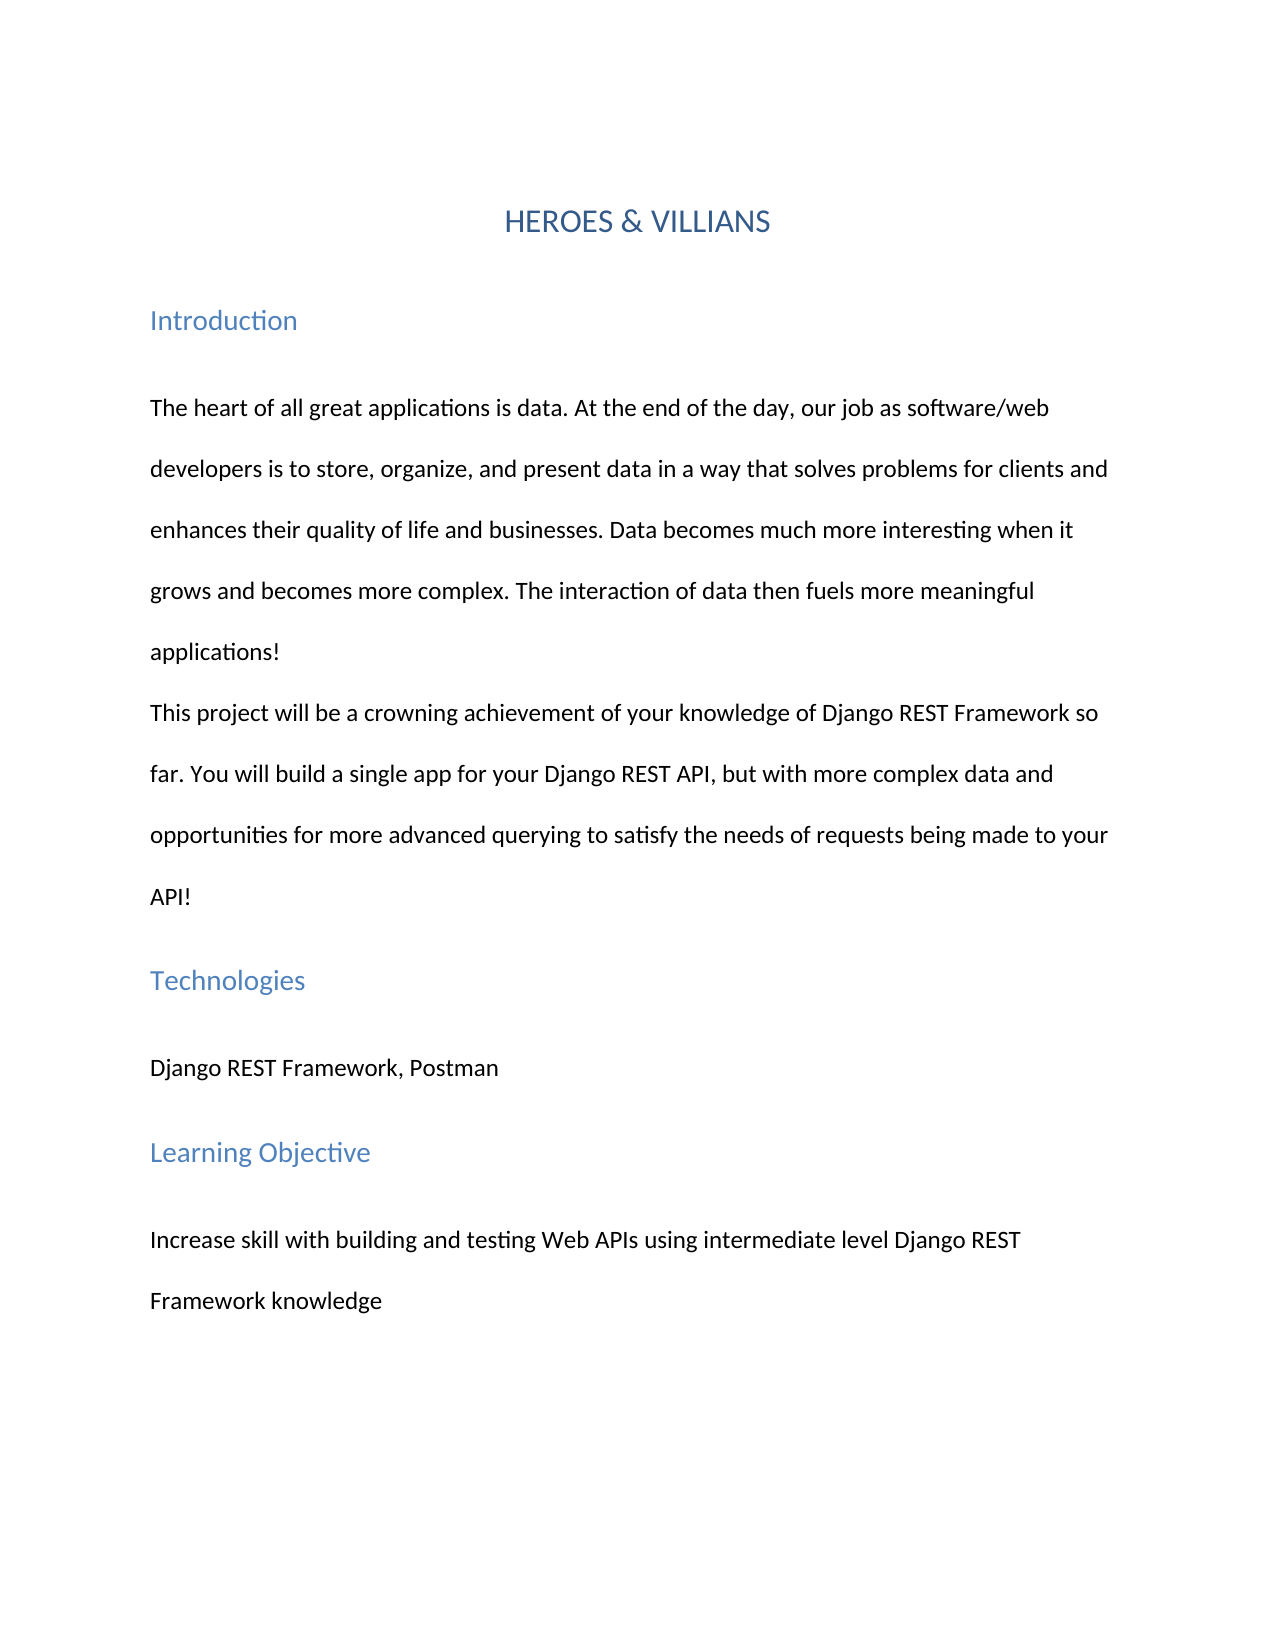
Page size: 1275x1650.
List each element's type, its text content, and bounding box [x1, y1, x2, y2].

subtitle Learning Objective [150, 1134, 1125, 1170]
subtitle Introduction [150, 302, 1125, 338]
subtitle Technologies [150, 962, 1125, 998]
text The heart of all great applications is data. At the end of the day, our job as software/web developers is to store, organize, and present data in a way that solves problems for clients and enhances their quality of life and businesses. Data becomes much more interesting when it grows and becomes more complex. The interaction of data then fuels more meaningful applications! This project will be a crowning achievement of your knowledge of Django REST Framework so far. You will build a single app for your Django REST API, but with more complex data and opportunities for more advanced querying to satisfy the needs of requests being made to your API! [150, 392, 1125, 911]
text Django REST Framework, Postman [150, 1052, 1125, 1083]
subtitle HEROES & VILLIANS [150, 200, 1125, 241]
text Increase skill with building and testing Web APIs using intermediate level Django REST Framework knowledge [150, 1224, 1125, 1316]
